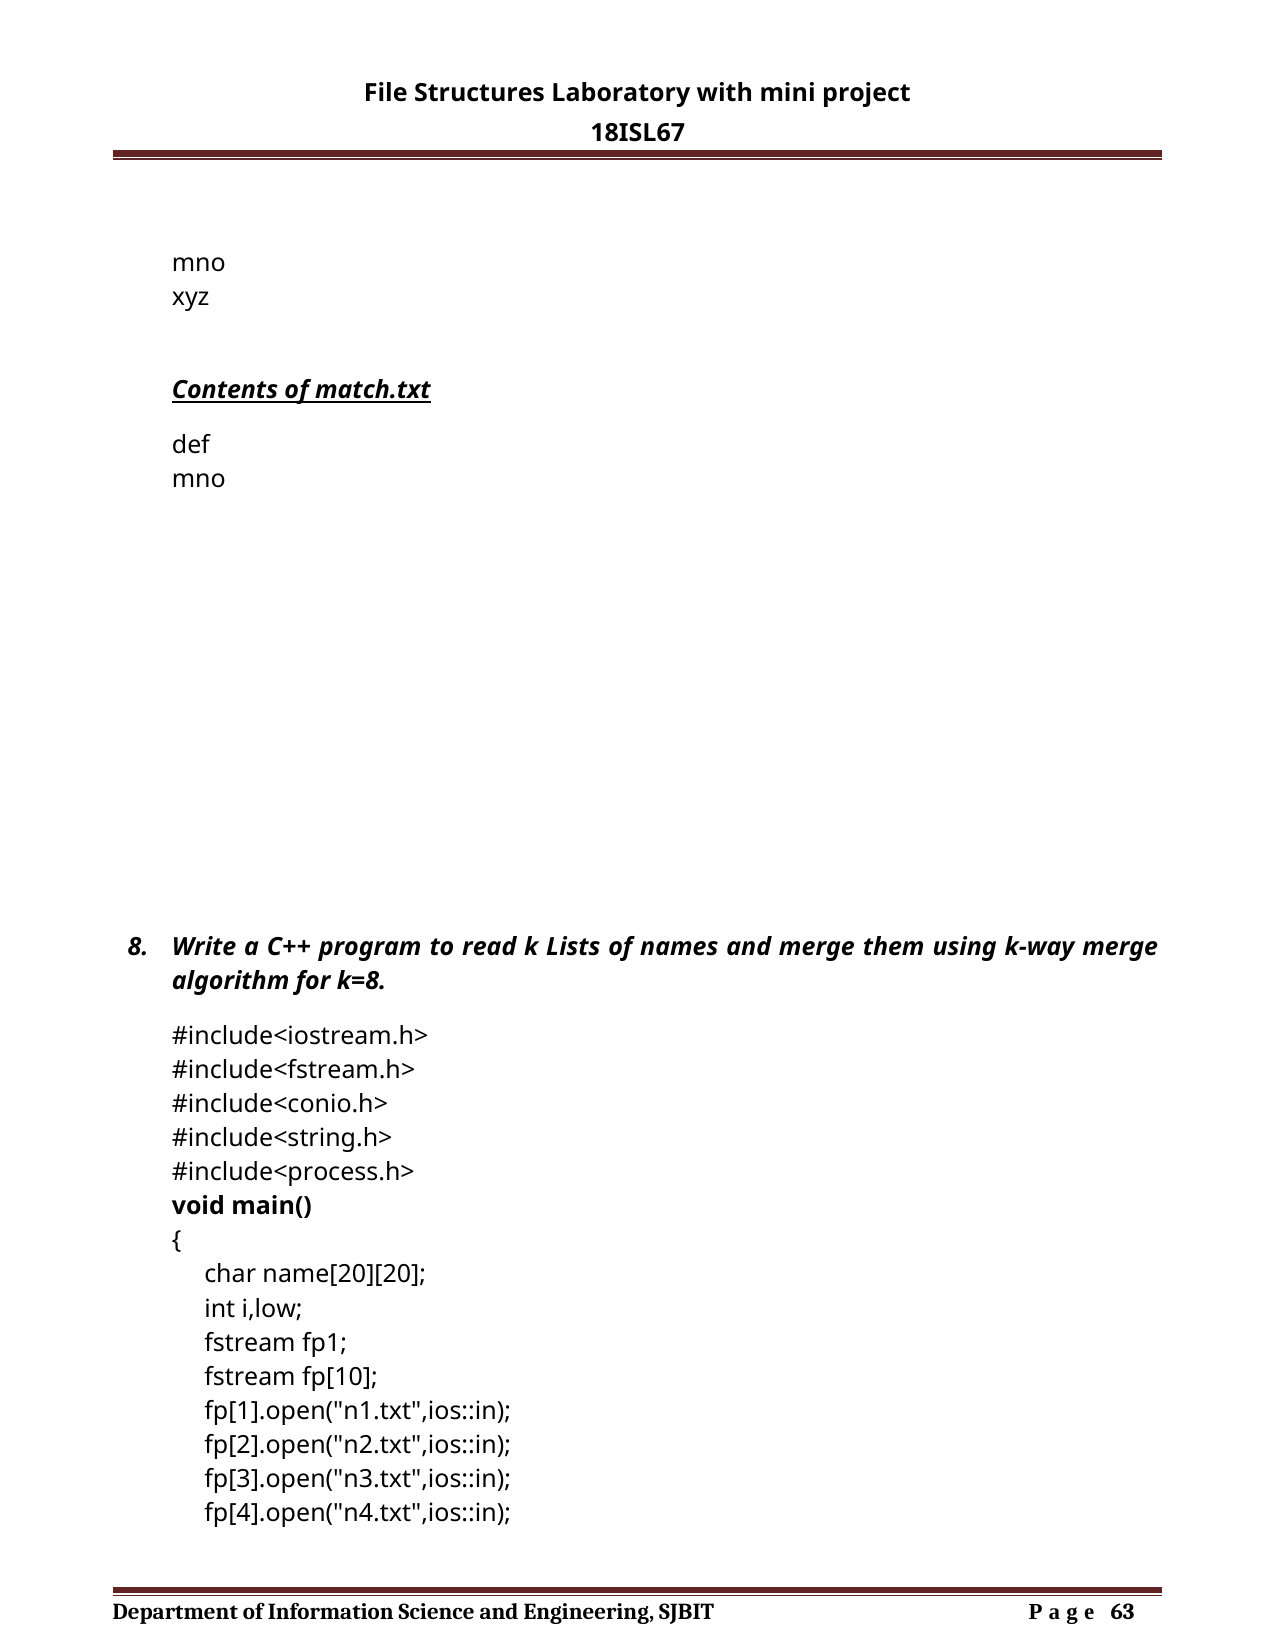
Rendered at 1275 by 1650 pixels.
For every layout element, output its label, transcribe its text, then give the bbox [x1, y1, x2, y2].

text fp[3].open("n3.txt",ios::in); [172, 1461, 1162, 1494]
text xyz [172, 279, 1162, 313]
text mno [172, 461, 1162, 495]
text fstream fp1; [172, 1324, 1162, 1358]
text Contents of match.txt [172, 372, 1162, 406]
text #include<string.h> [172, 1120, 1162, 1154]
list Write a C++ program to read k Lists of names and merge them using k-way merge algorithm for k=8. [127, 929, 1162, 997]
text #include<conio.h> [172, 1086, 1162, 1120]
text char name[20][20]; [172, 1256, 1162, 1290]
text fp[4].open("n4.txt",ios::in); [172, 1494, 1162, 1529]
text void main() [172, 1188, 1162, 1222]
text fp[2].open("n2.txt",ios::in); [172, 1426, 1162, 1461]
text { [172, 1222, 1162, 1256]
text int i,low; [172, 1290, 1162, 1324]
text fp[1].open("n1.txt",ios::in); [172, 1392, 1162, 1426]
text #include<iostream.h> [172, 1018, 1162, 1052]
text mno [172, 245, 1162, 279]
text #include<fstream.h> [172, 1052, 1162, 1086]
text #include<process.h> [172, 1154, 1162, 1188]
text def [172, 427, 1162, 461]
text fstream fp[10]; [172, 1358, 1162, 1392]
